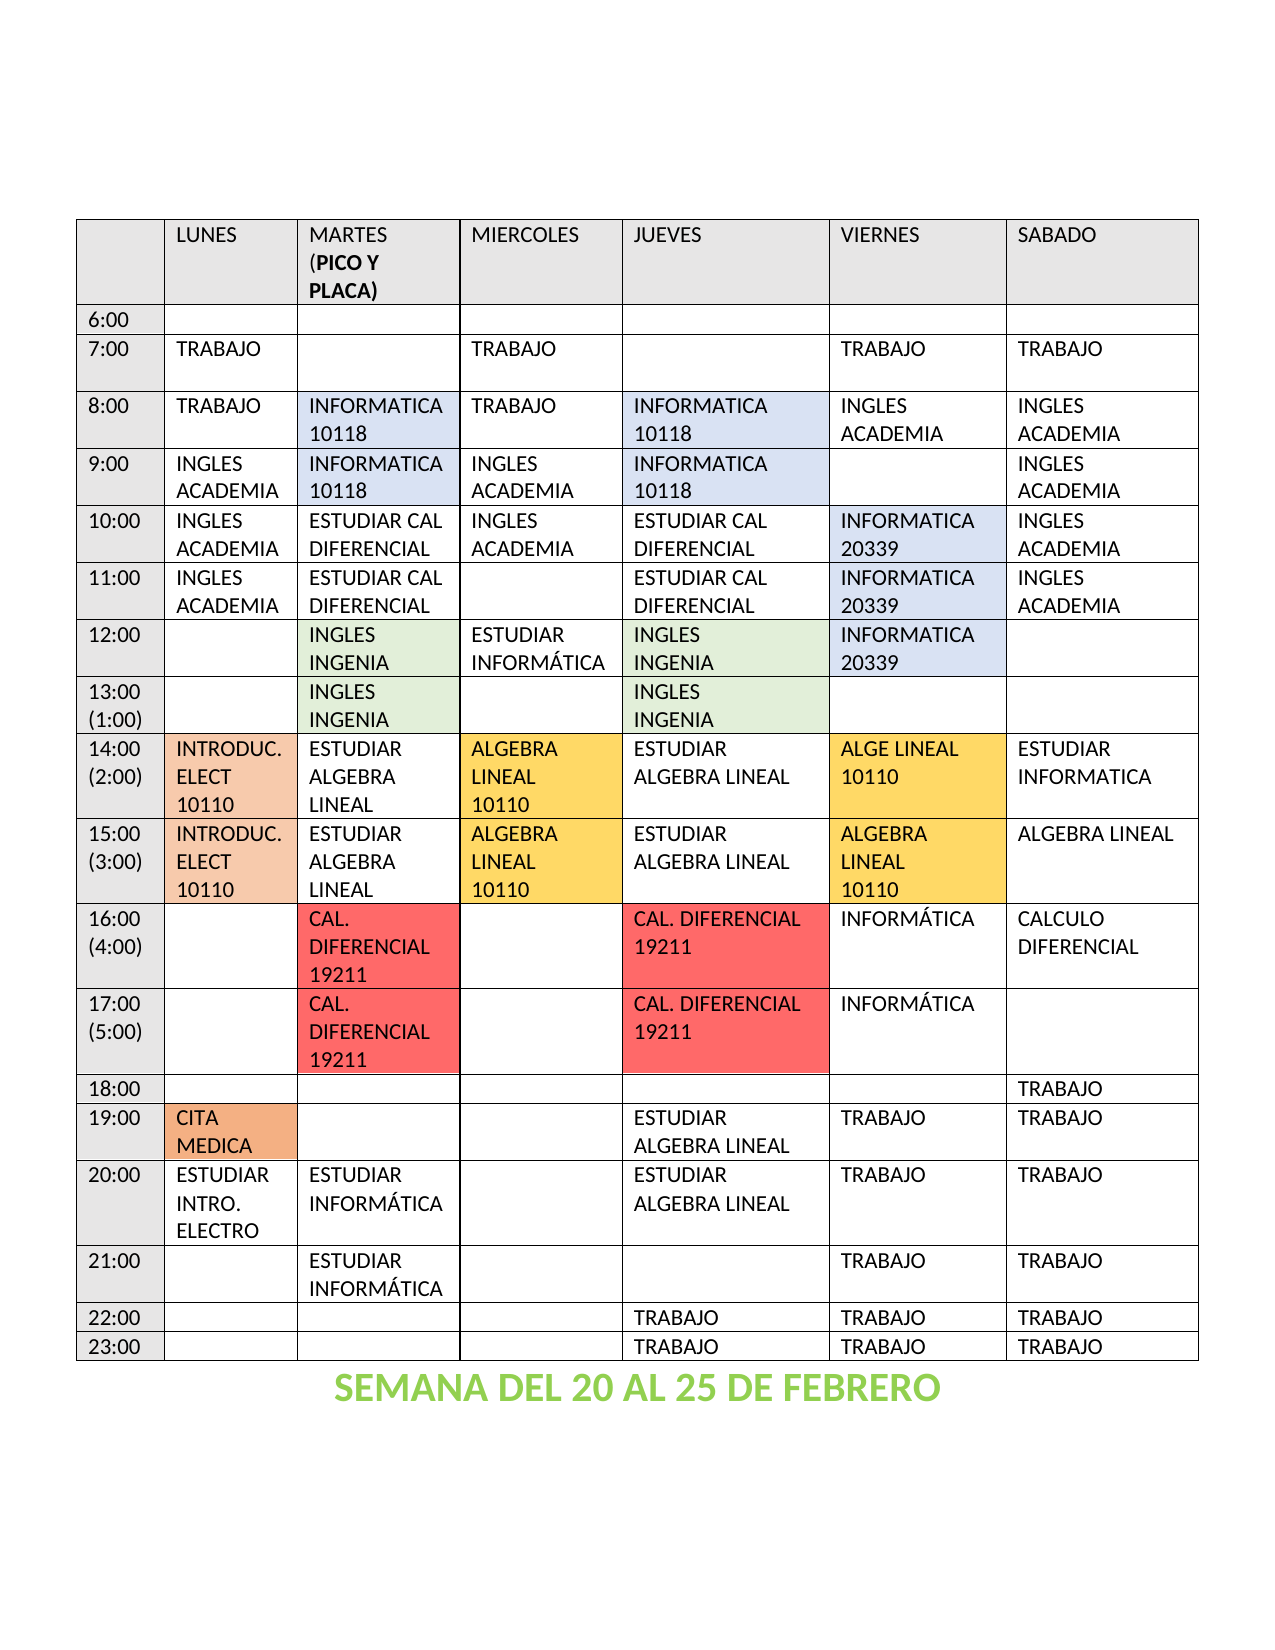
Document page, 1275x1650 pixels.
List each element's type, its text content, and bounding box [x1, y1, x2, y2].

table_cell [165, 677, 297, 733]
table_cell 15:00 (3:00) [77, 819, 164, 903]
table_cell TRABAJO [165, 335, 297, 391]
table_cell 16:00 (4:00) [77, 904, 164, 988]
table_cell ESTUDIAR ALGEBRA LINEAL [623, 1104, 829, 1159]
table_cell ESTUDIAR ALGEBRA LINEAL [298, 819, 459, 903]
table_cell INGLES ACADEMIA [1007, 506, 1198, 562]
table_cell ESTUDIAR INFORMÁTICA [461, 620, 622, 676]
table_cell TRABAJO [1007, 1303, 1198, 1331]
table_cell TRABAJO [830, 1246, 1006, 1302]
table_header MIERCOLES [461, 220, 622, 304]
table_cell ESTUDIAR INFORMATICA [1007, 734, 1198, 818]
table_cell INGLES ACADEMIA [1007, 392, 1198, 448]
table_cell [461, 904, 622, 988]
table_cell CAL. DIFERENCIAL 19211 [298, 989, 459, 1073]
table_cell TRABAJO [461, 335, 622, 391]
table_header VIERNES [830, 220, 1006, 304]
table_cell [830, 449, 1006, 505]
table_cell 14:00 (2:00) [77, 734, 164, 818]
table_cell TRABAJO [623, 1303, 829, 1331]
table_cell INGLES ACADEMIA [830, 392, 1006, 448]
table_cell TRABAJO [1007, 1075, 1198, 1102]
table_cell INGLES ACADEMIA [1007, 449, 1198, 505]
table_cell [165, 1075, 297, 1102]
table_cell 13:00 (1:00) [77, 677, 164, 733]
table_cell [830, 1075, 1006, 1102]
table_cell INFORMATICA 20339 [830, 506, 1006, 562]
table_cell TRABAJO [1007, 1104, 1198, 1159]
table_cell TRABAJO [1007, 335, 1198, 391]
table_cell [165, 1303, 297, 1331]
table_cell [1007, 989, 1198, 1073]
table_cell TRABAJO [165, 392, 297, 448]
table_cell INGLES ACADEMIA [461, 506, 622, 562]
table_cell ESTUDIAR INTRO. ELECTRO [165, 1161, 297, 1245]
table_cell [165, 1246, 297, 1302]
table_cell TRABAJO [830, 1332, 1006, 1360]
table_cell ESTUDIAR CAL DIFERENCIAL [623, 506, 829, 562]
table_header [77, 220, 164, 304]
table_cell 8:00 [77, 392, 164, 448]
table_cell [623, 305, 829, 333]
table_cell 12:00 [77, 620, 164, 676]
table_cell TRABAJO [830, 1303, 1006, 1331]
table_cell 19:00 [77, 1104, 164, 1159]
table_cell [623, 335, 829, 391]
table_cell ALGEBRA LINEAL 10110 [461, 734, 622, 818]
table_cell [461, 677, 622, 733]
table_cell INGLES ACADEMIA [1007, 563, 1198, 619]
table_cell ESTUDIAR CAL DIFERENCIAL [623, 563, 829, 619]
table_cell [623, 1075, 829, 1102]
table_cell INFORMATICA 10118 [298, 392, 459, 448]
table_cell INGLES INGENIA [298, 677, 459, 733]
table_cell INGLES INGENIA [623, 677, 829, 733]
table_header JUEVES [623, 220, 829, 304]
table_cell INFORMATICA 20339 [830, 563, 1006, 619]
table_cell [165, 620, 297, 676]
table_cell ALGE LINEAL 10110 [830, 734, 1006, 818]
table_cell [1007, 620, 1198, 676]
table_cell ESTUDIAR INFORMÁTICA [298, 1161, 459, 1245]
table_cell INGLES INGENIA [298, 620, 459, 676]
table_cell [165, 305, 297, 333]
table_cell 11:00 [77, 563, 164, 619]
table_cell INFORMATICA 10118 [623, 392, 829, 448]
table_cell ESTUDIAR CAL DIFERENCIAL [298, 563, 459, 619]
table_cell ALGEBRA LINEAL [1007, 819, 1198, 903]
table_cell [623, 1246, 829, 1302]
table_cell ALGEBRA LINEAL 10110 [830, 819, 1006, 903]
table_cell INFORMÁTICA [830, 904, 1006, 988]
table_cell [1007, 305, 1198, 333]
table_cell [461, 1161, 622, 1245]
table_header SABADO [1007, 220, 1198, 304]
table_cell INGLES ACADEMIA [165, 563, 297, 619]
table_cell CAL. DIFERENCIAL 19211 [623, 989, 829, 1073]
table_cell [298, 1332, 459, 1360]
text SEMANA DEL 20 AL 25 DE FEBRERO [177, 1361, 1098, 1412]
table_cell INFORMATICA 10118 [298, 449, 459, 505]
table_cell [461, 1332, 622, 1360]
table_header MARTES (PICO Y PLACA) [298, 220, 459, 304]
table_cell [461, 989, 622, 1073]
table_cell 23:00 [77, 1332, 164, 1360]
table_cell CITA MEDICA [165, 1104, 297, 1159]
table_cell TRABAJO [830, 1161, 1006, 1245]
table_cell ESTUDIAR CAL DIFERENCIAL [298, 506, 459, 562]
table_cell 7:00 [77, 335, 164, 391]
table_cell ESTUDIAR ALGEBRA LINEAL [298, 734, 459, 818]
table_cell INFORMÁTICA [830, 989, 1006, 1073]
table_cell ESTUDIAR ALGEBRA LINEAL [623, 1161, 829, 1245]
table_cell INFORMATICA 10118 [623, 449, 829, 505]
table_cell ESTUDIAR ALGEBRA LINEAL [623, 819, 829, 903]
table_cell [165, 1332, 297, 1360]
table_cell 6:00 [77, 305, 164, 333]
table_cell 20:00 [77, 1161, 164, 1245]
table_cell INGLES ACADEMIA [165, 506, 297, 562]
table_cell TRABAJO [1007, 1161, 1198, 1245]
table_cell INTRODUC. ELECT 10110 [165, 734, 297, 818]
table_cell CALCULO DIFERENCIAL [1007, 904, 1198, 988]
table_cell 9:00 [77, 449, 164, 505]
table_cell [461, 1104, 622, 1159]
table_cell [830, 305, 1006, 333]
table_cell 10:00 [77, 506, 164, 562]
table_cell ESTUDIAR ALGEBRA LINEAL [623, 734, 829, 818]
table_cell INGLES ACADEMIA [461, 449, 622, 505]
table_cell ESTUDIAR INFORMÁTICA [298, 1246, 459, 1302]
table_cell INGLES ACADEMIA [165, 449, 297, 505]
table_cell [1007, 677, 1198, 733]
table_cell [298, 1075, 459, 1102]
table_cell 21:00 [77, 1246, 164, 1302]
table_cell ALGEBRA LINEAL 10110 [461, 819, 622, 903]
table_cell CAL. DIFERENCIAL 19211 [623, 904, 829, 988]
table_cell [298, 335, 459, 391]
table_cell [461, 1075, 622, 1102]
table_cell [298, 1303, 459, 1331]
table_cell [461, 563, 622, 619]
table_cell TRABAJO [1007, 1246, 1198, 1302]
table_cell [830, 677, 1006, 733]
table_cell [461, 1246, 622, 1302]
table_cell TRABAJO [1007, 1332, 1198, 1360]
table_cell INGLES INGENIA [623, 620, 829, 676]
table_header LUNES [165, 220, 297, 304]
table_cell INFORMATICA 20339 [830, 620, 1006, 676]
table_cell INTRODUC. ELECT 10110 [165, 819, 297, 903]
table_cell TRABAJO [830, 335, 1006, 391]
table_cell TRABAJO [830, 1104, 1006, 1159]
table_cell [165, 904, 297, 988]
table_cell [461, 1303, 622, 1331]
table_cell [165, 989, 297, 1073]
table_cell 17:00 (5:00) [77, 989, 164, 1073]
table_cell [461, 305, 622, 333]
table_cell [298, 305, 459, 333]
table_cell TRABAJO [623, 1332, 829, 1360]
table_cell [298, 1104, 459, 1159]
table_cell TRABAJO [461, 392, 622, 448]
table_cell 22:00 [77, 1303, 164, 1331]
table_cell 18:00 [77, 1075, 164, 1102]
table_cell CAL. DIFERENCIAL 19211 [298, 904, 459, 988]
